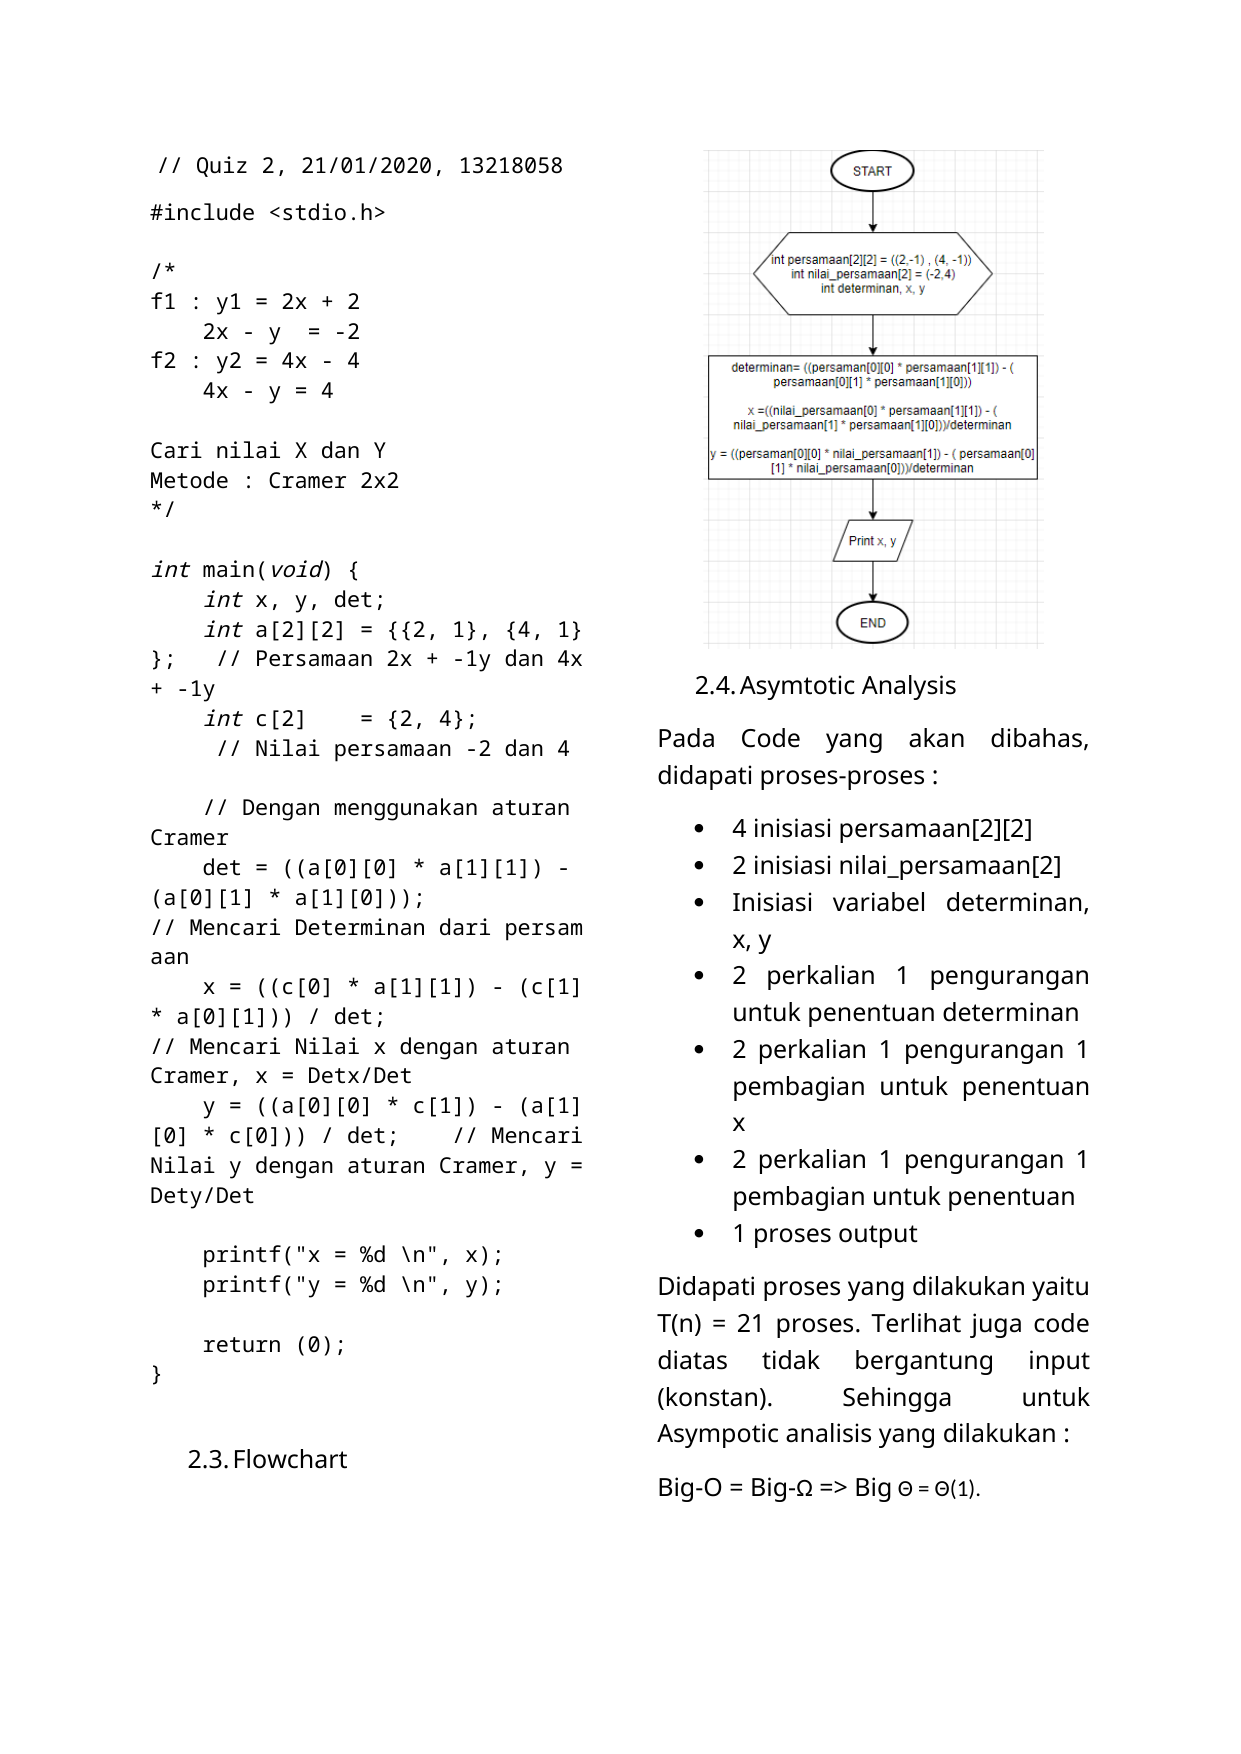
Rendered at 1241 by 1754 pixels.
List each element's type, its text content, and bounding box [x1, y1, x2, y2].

text det = ((a[0][0] * a[1][1]) - (a[0][1] * a[1][0])); [150, 852, 583, 911]
text Big-O = Big-Ω => Big Θ = Θ(1). [657, 1469, 1090, 1503]
text int c[2] = {2, 4}; // Nilai persamaan -2 dan 4 [150, 703, 583, 762]
text int main(void) { [150, 554, 583, 584]
text // Mencari Determinan dari persamaan [150, 911, 583, 971]
text // Mencari Nilai x dengan aturan Cramer, x = Detx/Det [150, 1031, 583, 1090]
list Asymtotic Analysis [694, 667, 1090, 701]
text printf("y = %d \n", y); [150, 1269, 583, 1299]
picture [703, 150, 1044, 649]
list 2 perkalian 1 pengurangan 1 pembagian untuk penentuan x [694, 1032, 1090, 1139]
text int x, y, det; [150, 584, 583, 613]
text Didapati proses yang dilakukan yaitu T(n) = 21 proses. Terlihat juga code diatas tidak bergantung input (konstan). Sehingga untuk Asympotic analisis yang dilakukan : [657, 1269, 1090, 1450]
text /* [150, 256, 583, 286]
text printf("x = %d \n", x); [150, 1239, 583, 1269]
list 4 inisiasi persamaan[2][2] [694, 811, 1090, 845]
text Metode : Cramer 2x2 [150, 464, 583, 494]
list Flowchart [187, 1442, 583, 1476]
text } [150, 1358, 583, 1388]
text return (0); [150, 1328, 583, 1358]
text f2 : y2 = 4x - 4 [150, 345, 583, 375]
text Pada Code yang akan dibahas, didapati proses-proses : [657, 721, 1090, 792]
text */ [150, 494, 583, 524]
text // Dengan menggunakan aturan Cramer [150, 792, 583, 852]
list 2 perkalian 1 pengurangan untuk penentuan determinan [694, 958, 1090, 1029]
text int a[2][2] = {{2, 1}, {4, 1}}; // Persamaan 2x + -1y dan 4x + -1y [150, 613, 583, 703]
text 2x - y = -2 [150, 316, 583, 345]
text x = ((c[0] * a[1][1]) - (c[1] * a[0][1])) / det; [150, 971, 583, 1031]
list 2 perkalian 1 pengurangan 1 pembagian untuk penentuan [694, 1142, 1090, 1213]
text #include <stdio.h> [150, 196, 583, 226]
list 2 inisiasi nilai_persamaan[2] [694, 848, 1090, 882]
text y = ((a[0][0] * c[1]) - (a[1][0] * c[0])) / det; // Mencari Nilai y dengan aturan Cramer, y = Dety/Det [150, 1090, 583, 1209]
text // Quiz 2, 21/01/2020, 13218058 [150, 150, 583, 180]
list 1 proses output [694, 1215, 1090, 1249]
text f1 : y1 = 2x + 2 [150, 286, 583, 316]
text Cari nilai X dan Y [150, 435, 583, 464]
list Inisiasi variabel determinan, x, y [694, 884, 1090, 955]
text 4x - y = 4 [150, 375, 583, 405]
